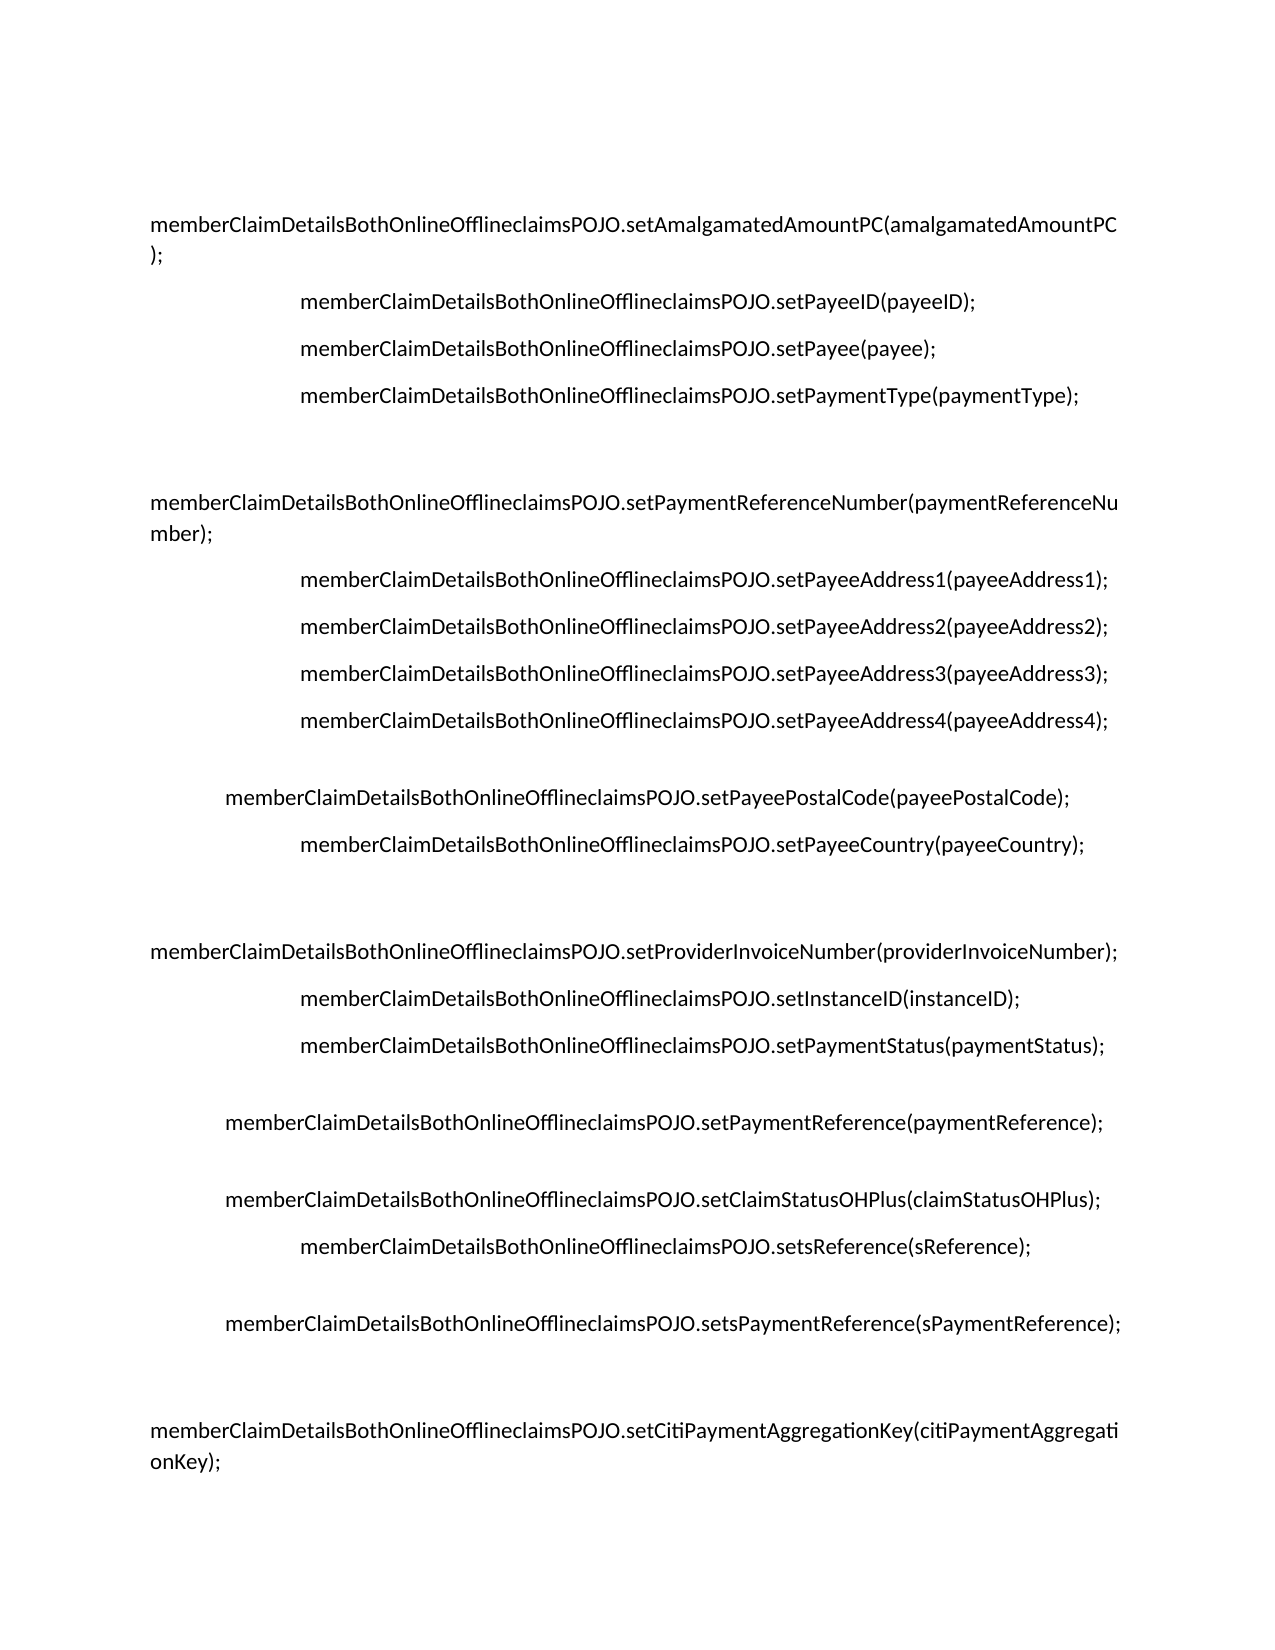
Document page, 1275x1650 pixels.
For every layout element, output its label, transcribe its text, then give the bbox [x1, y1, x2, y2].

text memberClaimDetailsBothOnlineOfflineclaimsPOJO.setCitiPaymentAggregationKey(citiPaymentAggregationKey); [150, 1356, 1125, 1475]
text memberClaimDetailsBothOnlineOfflineclaimsPOJO.setPayeeID(payeeID); [150, 287, 1125, 316]
text memberClaimDetailsBothOnlineOfflineclaimsPOJO.setInstanceID(instanceID); [150, 984, 1125, 1012]
text memberClaimDetailsBothOnlineOfflineclaimsPOJO.setPayeeAddress1(payeeAddress1); [150, 566, 1125, 594]
text memberClaimDetailsBothOnlineOfflineclaimsPOJO.setPayeeCountry(payeeCountry); [150, 830, 1125, 858]
text memberClaimDetailsBothOnlineOfflineclaimsPOJO.setClaimStatusOHPlus(claimStatusOHPlus); [150, 1155, 1125, 1213]
text memberClaimDetailsBothOnlineOfflineclaimsPOJO.setAmalgamatedAmountPC(amalgamatedAmountPC); [150, 150, 1125, 269]
text memberClaimDetailsBothOnlineOfflineclaimsPOJO.setPaymentStatus(paymentStatus); [150, 1031, 1125, 1059]
text memberClaimDetailsBothOnlineOfflineclaimsPOJO.setPaymentReference(paymentReference); [150, 1078, 1125, 1136]
text memberClaimDetailsBothOnlineOfflineclaimsPOJO.setsReference(sReference); [150, 1232, 1125, 1260]
text memberClaimDetailsBothOnlineOfflineclaimsPOJO.setPayeeAddress4(payeeAddress4); [150, 706, 1125, 734]
text memberClaimDetailsBothOnlineOfflineclaimsPOJO.setProviderInvoiceNumber(providerInvoiceNumber); [150, 877, 1125, 966]
text memberClaimDetailsBothOnlineOfflineclaimsPOJO.setPaymentReferenceNumber(paymentReferenceNumber); [150, 428, 1125, 547]
text memberClaimDetailsBothOnlineOfflineclaimsPOJO.setPayeePostalCode(payeePostalCode); [150, 753, 1125, 811]
text memberClaimDetailsBothOnlineOfflineclaimsPOJO.setPayee(payee); [150, 334, 1125, 362]
text memberClaimDetailsBothOnlineOfflineclaimsPOJO.setPayeeAddress3(payeeAddress3); [150, 659, 1125, 687]
text memberClaimDetailsBothOnlineOfflineclaimsPOJO.setPayeeAddress2(payeeAddress2); [150, 612, 1125, 641]
text memberClaimDetailsBothOnlineOfflineclaimsPOJO.setPaymentType(paymentType); [150, 381, 1125, 409]
text memberClaimDetailsBothOnlineOfflineclaimsPOJO.setsPaymentReference(sPaymentReference); [150, 1279, 1125, 1337]
